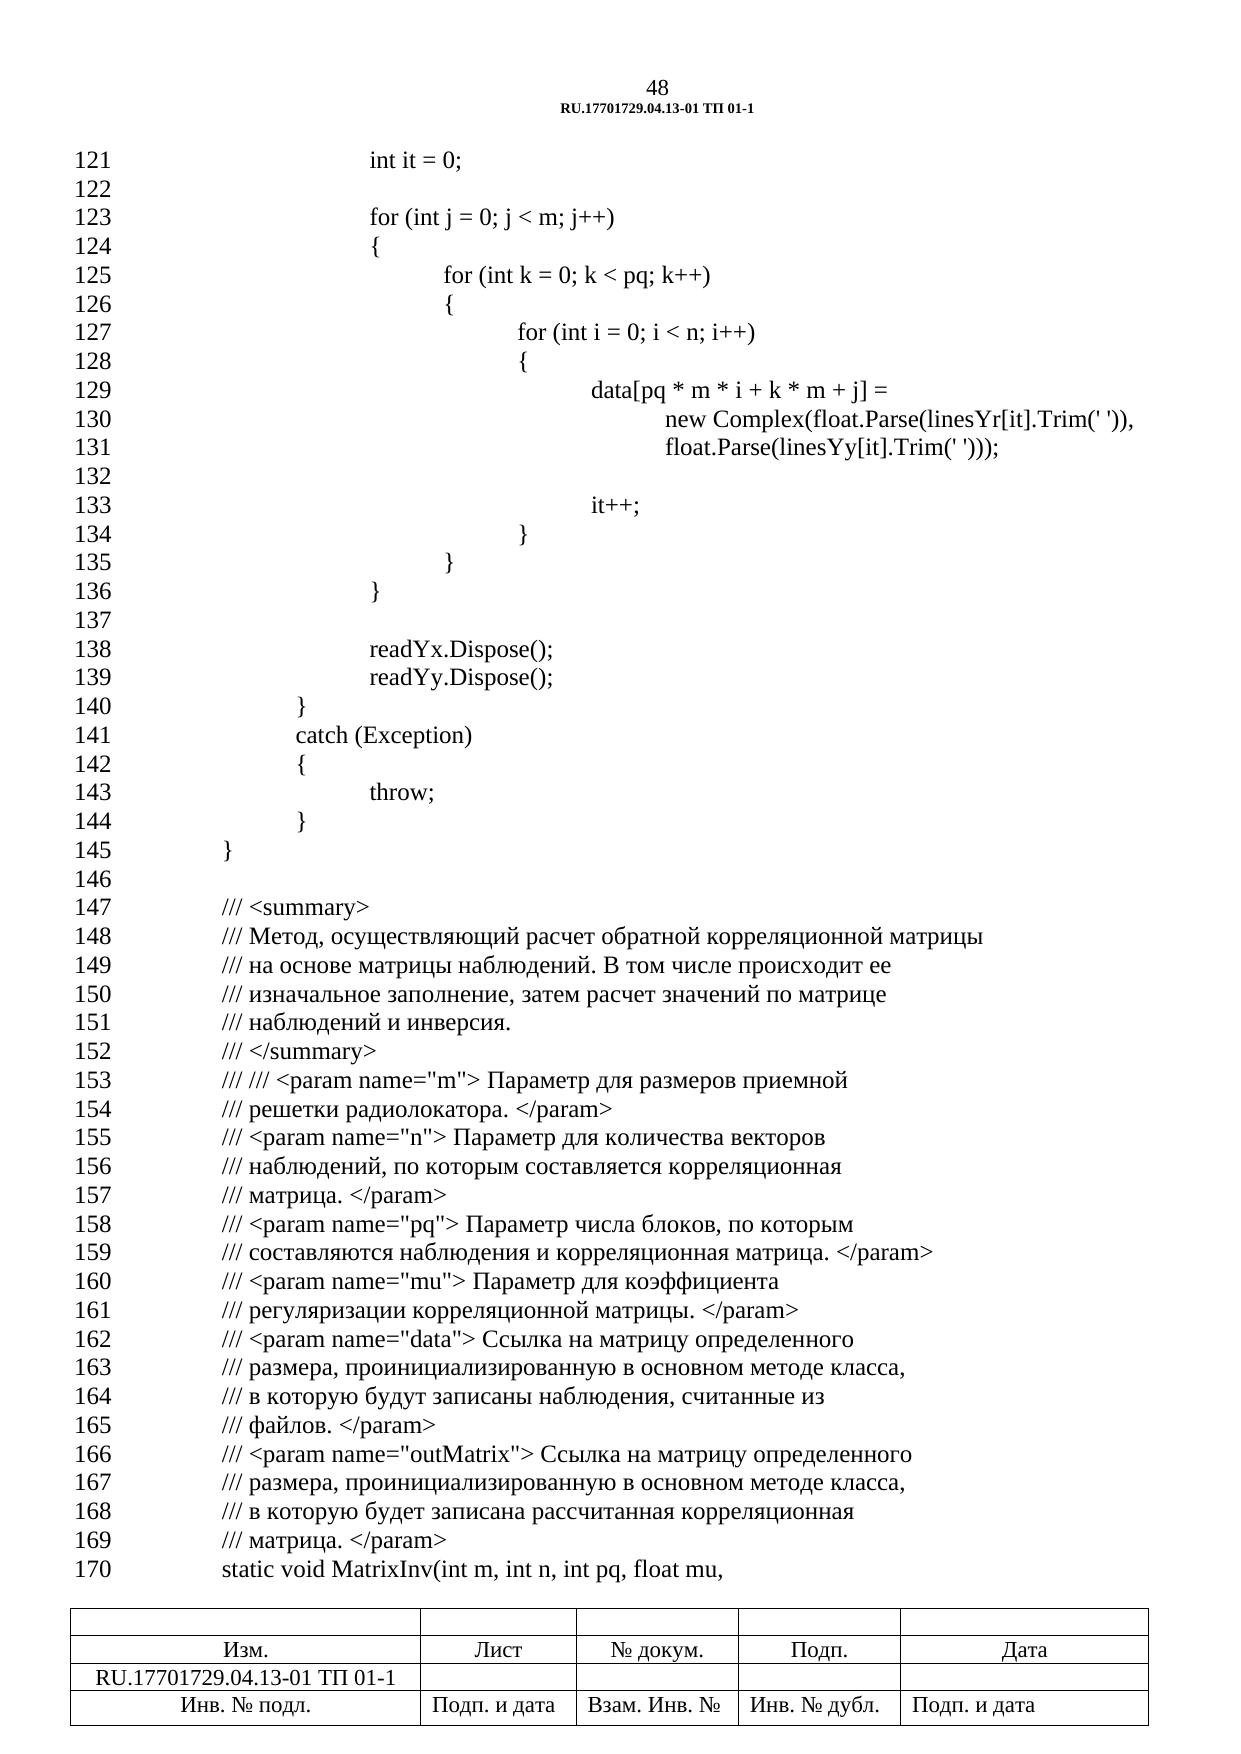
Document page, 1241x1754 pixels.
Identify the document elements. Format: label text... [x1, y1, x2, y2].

list for (int k = 0; k < pq; k++) [74, 260, 1167, 289]
list /// <param name="pq"> Параметр числа блоков, по которым [74, 1209, 1167, 1237]
list { [74, 231, 1167, 260]
list /// матрица. </param> [74, 1525, 1167, 1554]
list /// наблюдений, по которым составляется корреляционная [74, 1151, 1167, 1180]
list int it = 0; [74, 145, 1167, 174]
list readYy.Dispose(); [74, 662, 1167, 691]
list /// <param name="n"> Параметр для количества векторов [74, 1122, 1167, 1151]
list /// составляются наблюдения и корреляционная матрица. </param> [74, 1237, 1167, 1266]
list /// матрица. </param> [74, 1180, 1167, 1209]
list } [74, 835, 1167, 864]
list /// <param name="outMatrix"> Ссылка на матрицу определенного [74, 1439, 1167, 1467]
list float.Parse(linesYy[it].Trim(' '))); [74, 432, 1167, 461]
list /// <summary> [74, 892, 1167, 921]
list /// регуляризации корреляционной матрицы. </param> [74, 1295, 1167, 1324]
list for (int j = 0; j < m; j++) [74, 202, 1167, 231]
list { [74, 749, 1167, 777]
list readYx.Dispose(); [74, 634, 1167, 662]
list { [74, 289, 1167, 317]
list /// изначальное заполнение, затем расчет значений по матрице [74, 979, 1167, 1007]
list /// решетки радиолокатора. </param> [74, 1094, 1167, 1122]
list } [74, 547, 1167, 576]
list } [74, 576, 1167, 605]
list /// Метод, осуществляющий расчет обратной корреляционной матрицы [74, 921, 1167, 950]
list /// /// <param name="m"> Параметр для размеров приемной [74, 1065, 1167, 1094]
list new Complex(float.Parse(linesYr[it].Trim(' ')), [74, 404, 1167, 432]
list { [74, 346, 1167, 375]
list /// наблюдений и инверсия. [74, 1007, 1167, 1036]
list data[pq * m * i + k * m + j] = [74, 375, 1167, 404]
list /// в которую будут записаны наблюдения, считанные из [74, 1381, 1167, 1410]
list /// на основе матрицы наблюдений. В том числе происходит ее [74, 950, 1167, 979]
list /// файлов. </param> [74, 1410, 1167, 1439]
list /// </summary> [74, 1036, 1167, 1065]
list } [74, 806, 1167, 835]
list it++; [74, 490, 1167, 519]
list /// размера, проинициализированную в основном методе класса, [74, 1352, 1167, 1381]
list throw; [74, 777, 1167, 806]
list /// размера, проинициализированную в основном методе класса, [74, 1467, 1167, 1496]
list /// <param name="mu"> Параметр для коэффициента [74, 1266, 1167, 1295]
list /// <param name="data"> Ссылка на матрицу определенного [74, 1324, 1167, 1352]
list /// в которую будет записана рассчитанная корреляционная [74, 1496, 1167, 1525]
list } [74, 519, 1167, 547]
list catch (Exception) [74, 720, 1167, 749]
list for (int i = 0; i < n; i++) [74, 317, 1167, 346]
list } [74, 691, 1167, 720]
list static void MatrixInv(int m, int n, int pq, float mu, [74, 1554, 1167, 1582]
